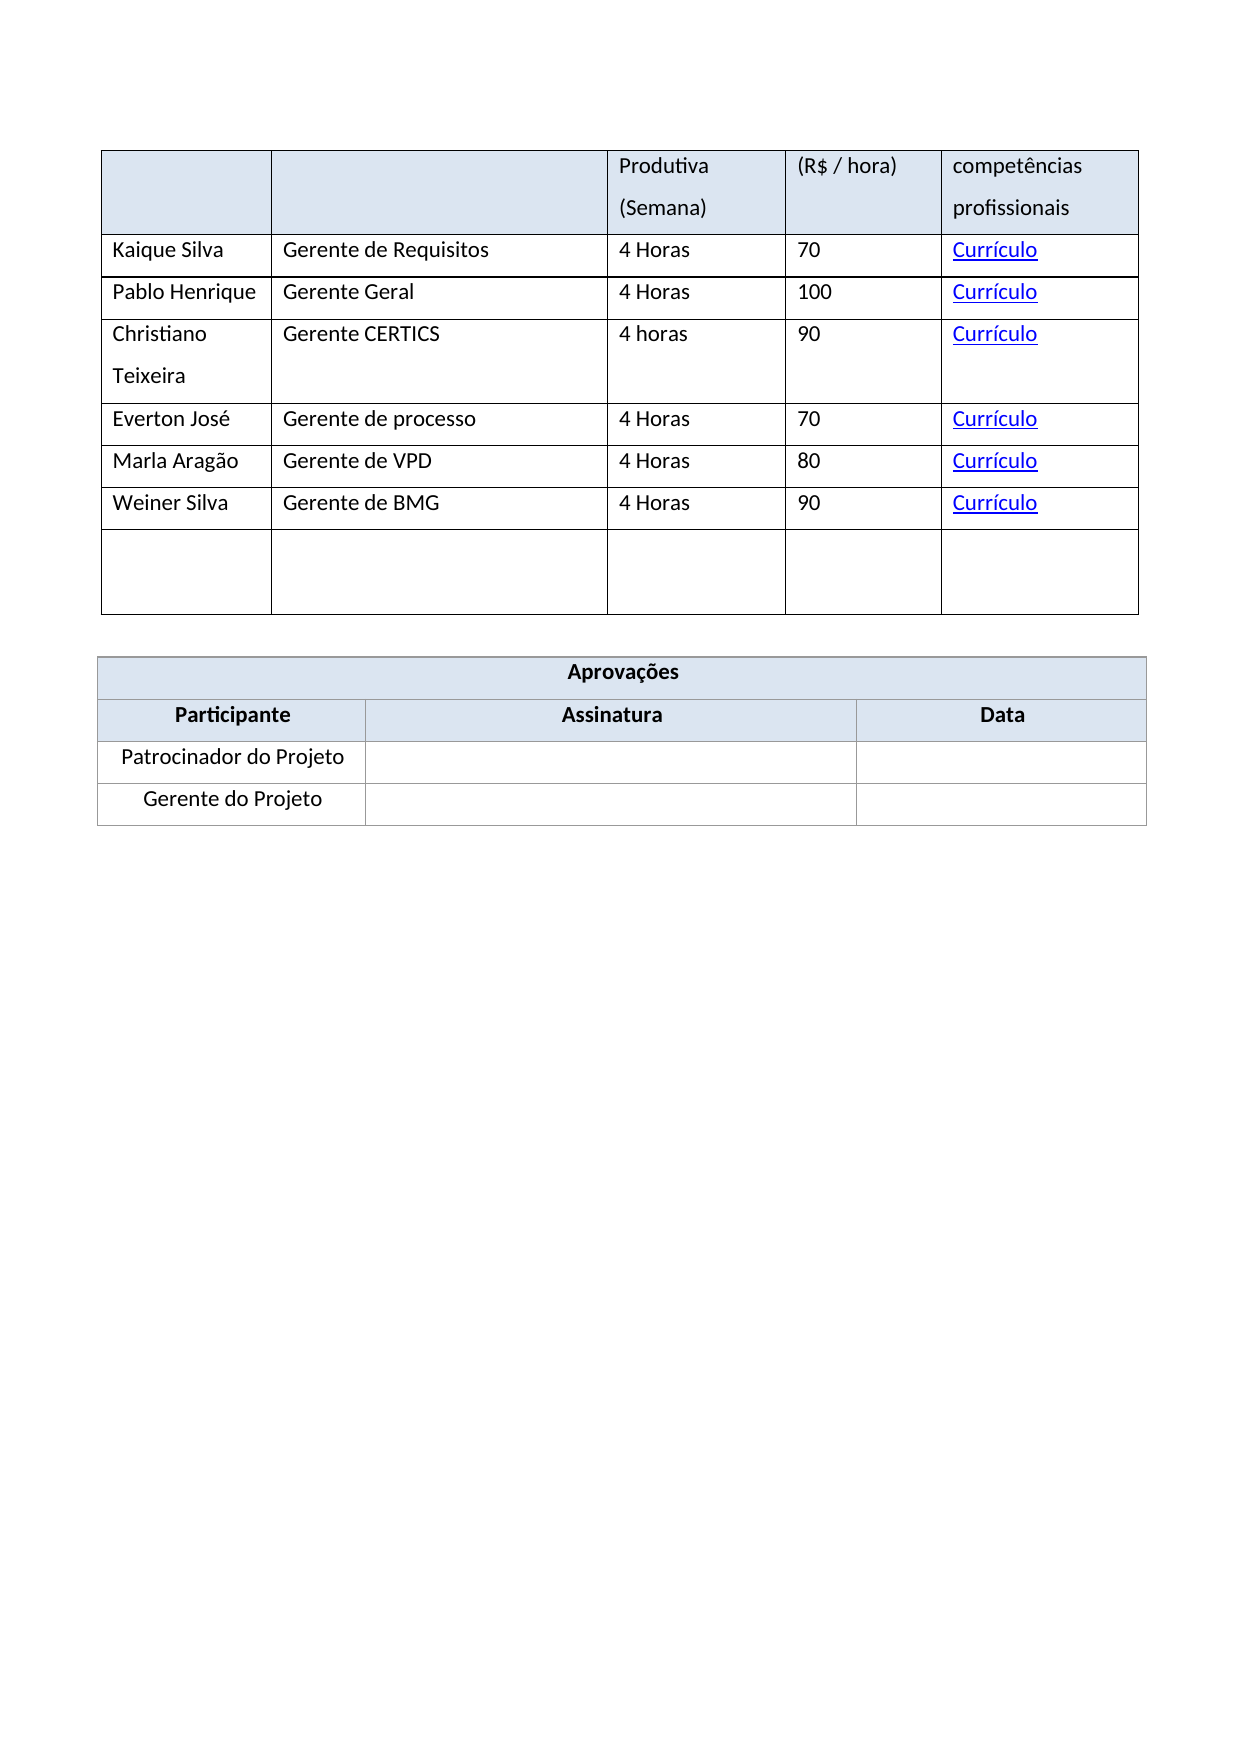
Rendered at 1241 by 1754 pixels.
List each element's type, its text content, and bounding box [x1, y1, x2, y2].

table_cell 80 [786, 446, 941, 487]
table_cell 70 [786, 404, 941, 445]
table_cell Gerente Geral [272, 278, 607, 318]
table_cell [857, 742, 1146, 783]
table_cell 90 [786, 320, 941, 403]
table_cell Currículo [942, 320, 1138, 403]
table_cell Currículo [942, 488, 1138, 529]
table_cell Gerente do Projeto [98, 784, 365, 825]
table_header Nome [102, 151, 271, 234]
table_cell 4 Horas [608, 404, 785, 445]
table_cell Gerente de BMG [272, 488, 607, 529]
table_cell Participante [98, 700, 365, 741]
table_cell 4 Horas [608, 446, 785, 487]
table_cell Gerente de VPD [272, 446, 607, 487]
table_cell [272, 530, 607, 613]
table_cell 4 horas [608, 320, 785, 403]
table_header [786, 151, 941, 234]
table_cell 90 [786, 488, 941, 529]
table_cell Patrocinador do Projeto [98, 742, 365, 783]
table_cell Currículo [942, 446, 1138, 487]
table_cell Gerente de processo [272, 404, 607, 445]
table_cell [786, 530, 941, 613]
table_cell 4 Horas [608, 488, 785, 529]
table_cell Pablo Henrique [102, 278, 271, 318]
table_cell [608, 530, 785, 613]
table_cell 100 [786, 278, 941, 318]
table_cell [102, 530, 271, 613]
table_cell [857, 784, 1146, 825]
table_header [942, 151, 1138, 234]
table_cell Kaique Silva [102, 235, 271, 276]
table_cell Everton José [102, 404, 271, 445]
table_cell Marla Aragão [102, 446, 271, 487]
table_cell Gerente de Requisitos [272, 235, 607, 276]
table_cell Christiano Teixeira [102, 320, 271, 403]
table_cell Data [857, 700, 1146, 741]
table_cell Currículo [942, 235, 1138, 276]
table_cell 4 Horas [608, 278, 785, 318]
table_cell [942, 530, 1138, 613]
table_cell 4 Horas [608, 235, 785, 276]
table_cell Assinatura [366, 700, 856, 741]
table_cell Currículo [942, 278, 1138, 318]
table_cell 70 [786, 235, 941, 276]
table_cell Currículo [942, 404, 1138, 445]
table_cell Weiner Silva [102, 488, 271, 529]
table_header Aprovações [98, 658, 1146, 699]
table_header Papel [272, 151, 607, 234]
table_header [608, 151, 785, 234]
table_cell [366, 742, 856, 783]
table_cell Gerente CERTICS [272, 320, 607, 403]
table_cell [366, 784, 856, 825]
